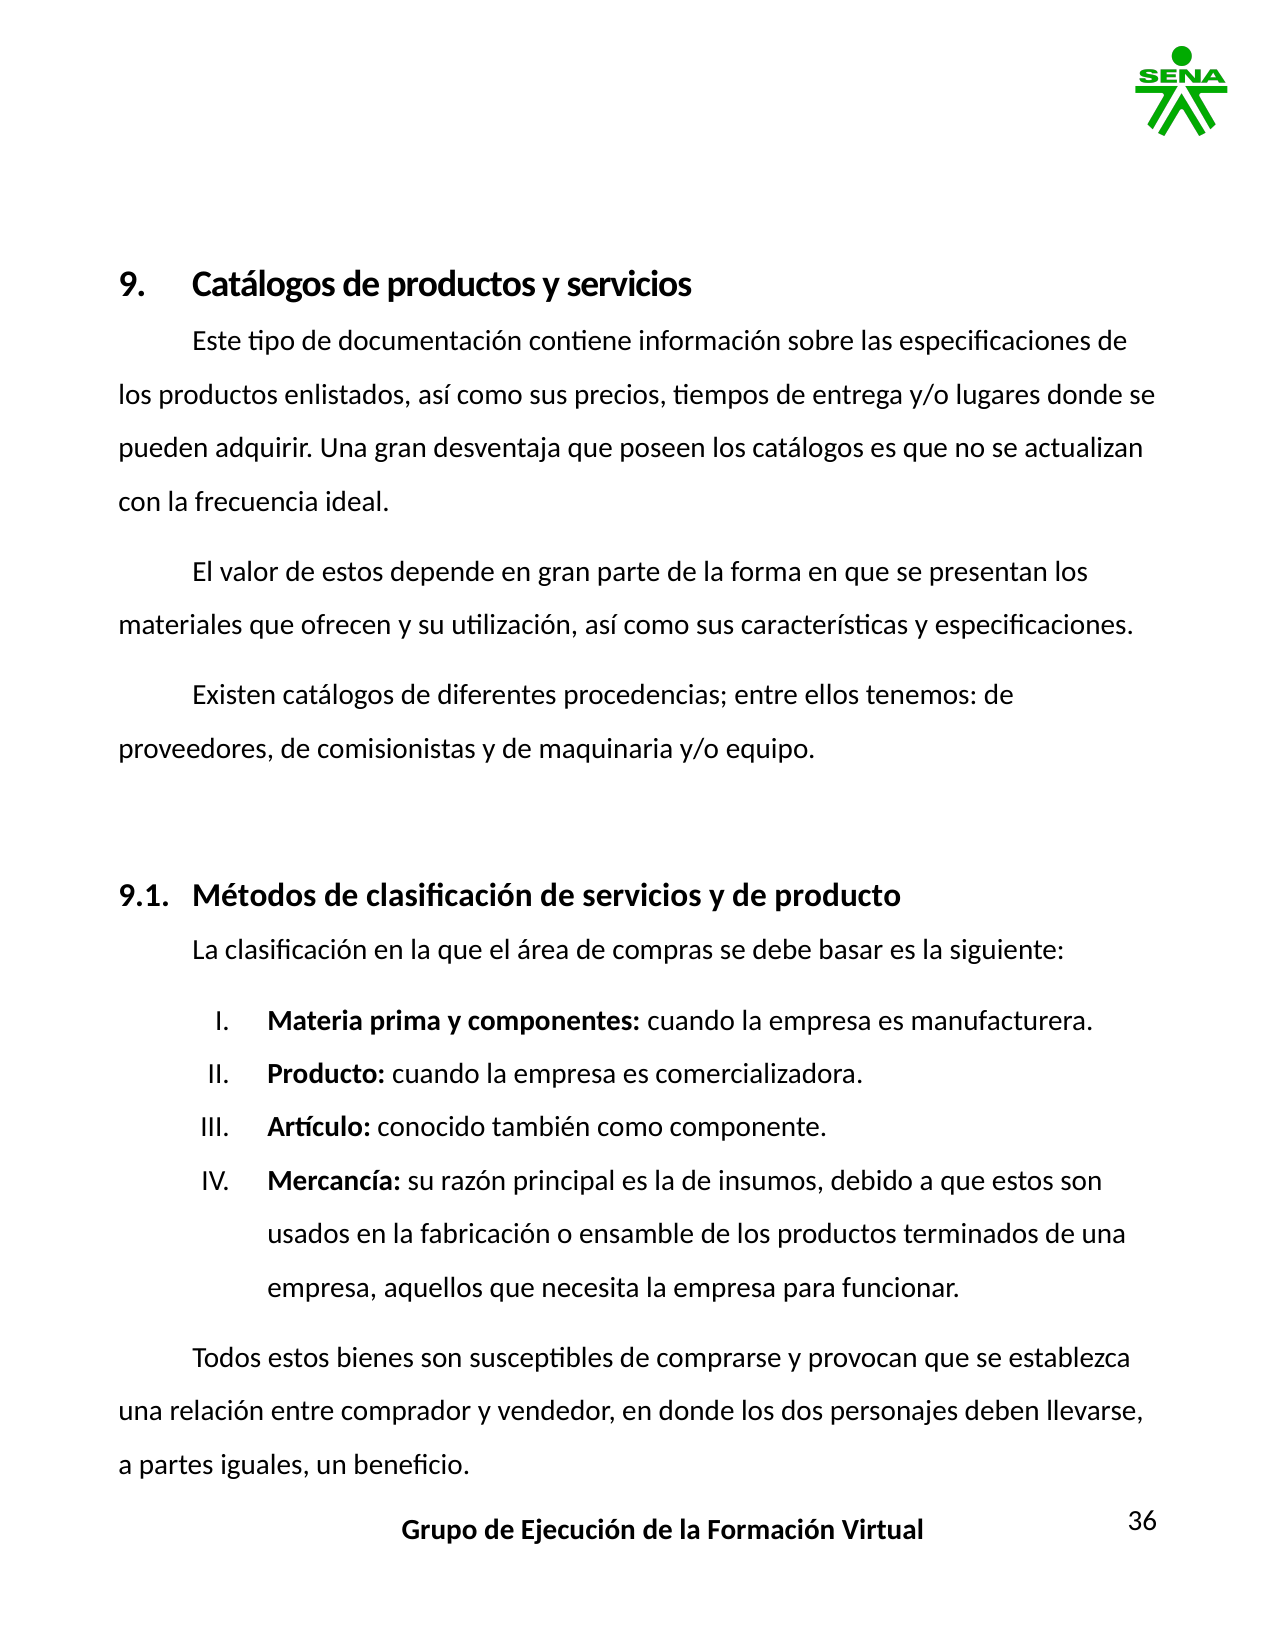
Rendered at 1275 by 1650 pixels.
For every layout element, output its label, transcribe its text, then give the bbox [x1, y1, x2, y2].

text Existen catálogos de diferentes procedencias; entre ellos tenemos: de proveedores, de comisionistas y de maquinaria y/o equipo. [118, 676, 1157, 765]
list Producto: cuando la empresa es comercializadora. [229, 1055, 1157, 1091]
list Materia prima y componentes: cuando la empresa es manufacturera. [229, 1002, 1157, 1037]
text La clasificación en la que el área de compras se debe basar es la siguiente: [118, 931, 1157, 967]
text Este tipo de documentación contiene información sobre las especificaciones de los productos enlistados, así como sus precios, tiempos de entrega y/o lugares donde se pueden adquirir. Una gran desventaja que poseen los catálogos es que no se actualizan con la frecuencia ideal. [118, 322, 1157, 518]
picture [1135, 46, 1228, 136]
text Todos estos bienes son susceptibles de comprarse y provocan que se establezca una relación entre comprador y vendedor, en donde los dos personajes deben llevarse, a partes iguales, un beneficio. [118, 1339, 1157, 1481]
list Mercancía: su razón principal es la de insumos, debido a que estos son usados en la fabricación o ensamble de los productos terminados de una empresa, aquellos que necesita la empresa para funcionar. [229, 1162, 1157, 1304]
text El valor de estos depende en gran parte de la forma en que se presentan los materiales que ofrecen y su utilización, así como sus características y especificaciones. [118, 553, 1157, 642]
list Artículo: conocido también como componente. [229, 1108, 1157, 1144]
subtitle Métodos de clasificación de servicios y de producto [118, 874, 1157, 915]
subtitle Catálogos de productos y servicios [118, 260, 1157, 306]
